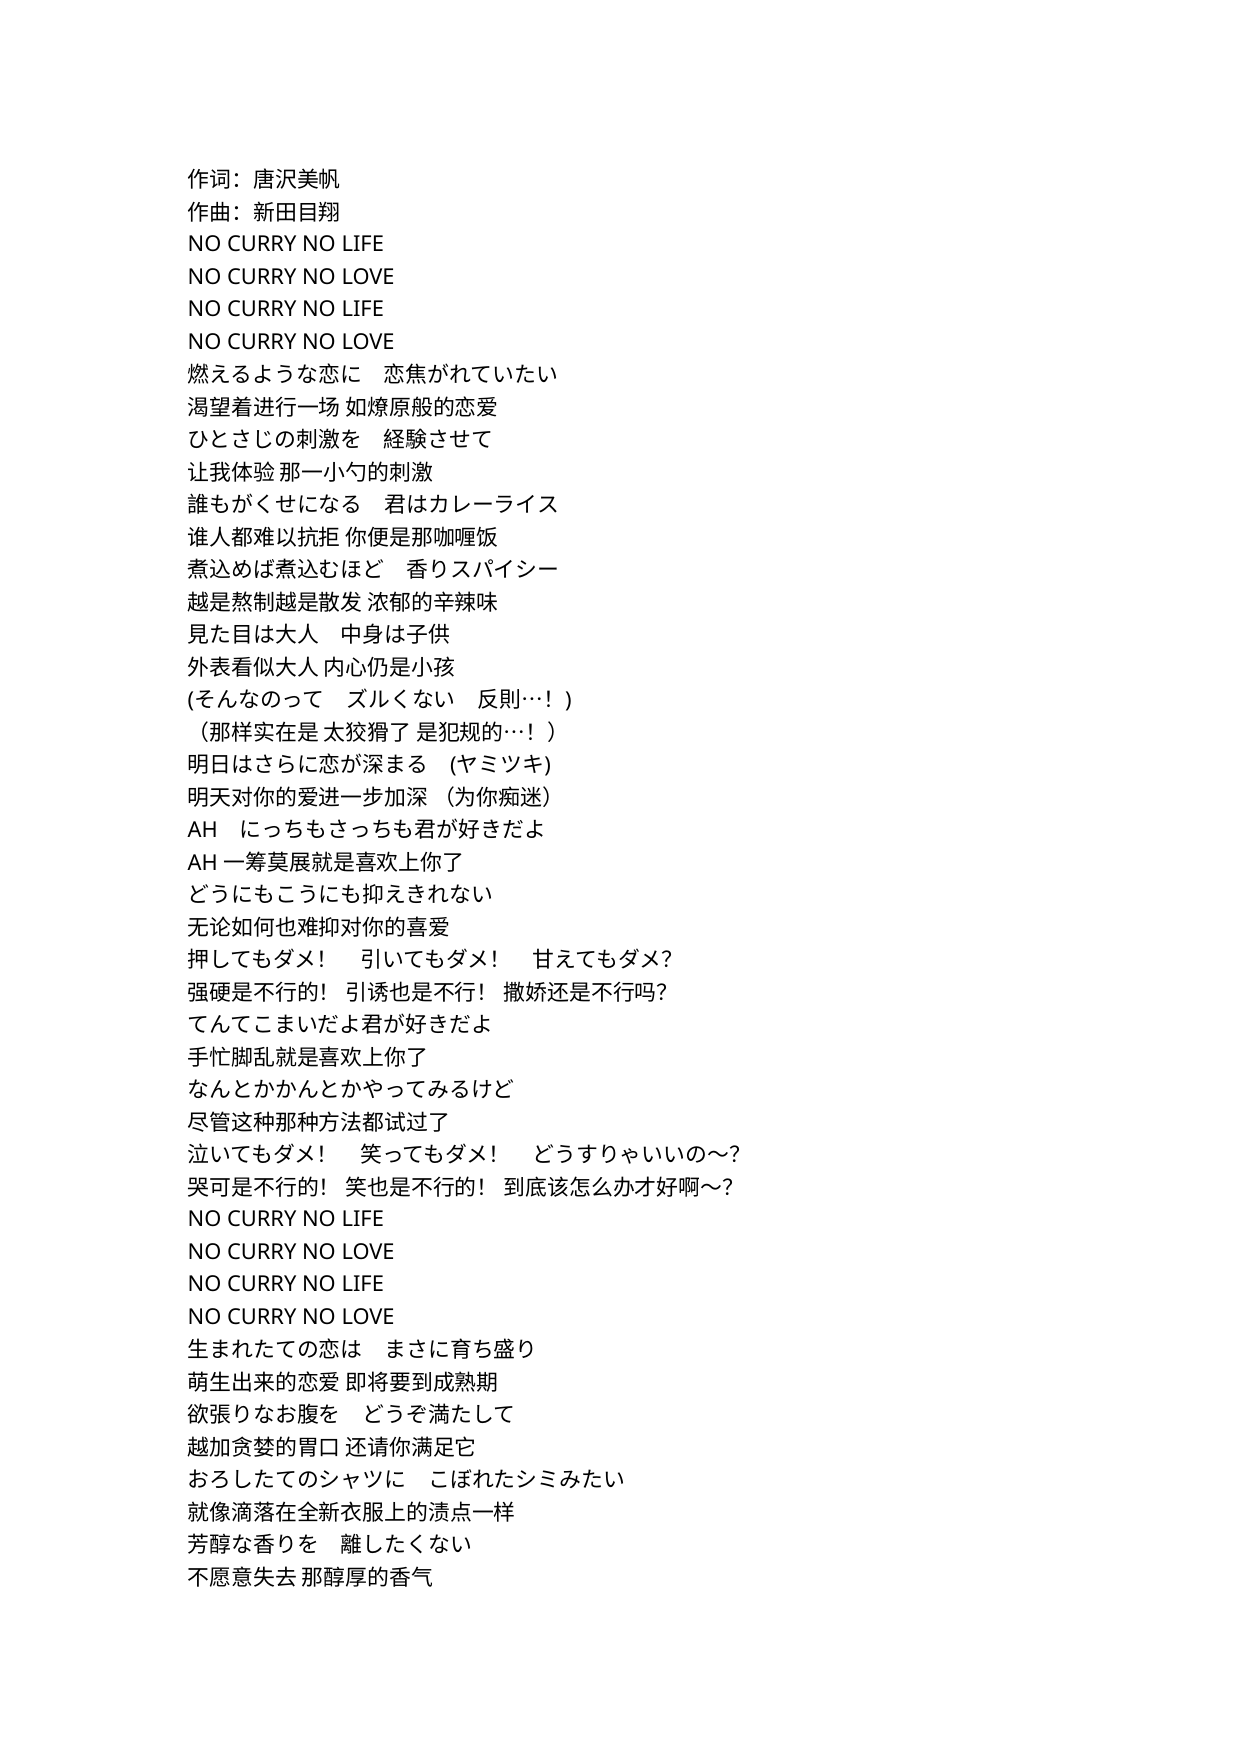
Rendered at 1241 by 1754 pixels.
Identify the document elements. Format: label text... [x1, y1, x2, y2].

text 让我体验 那一小勺的刺激 [187, 454, 1053, 487]
text 芳醇な香りを 離したくない [187, 1527, 1053, 1559]
text 泣いてもダメ！ 笑ってもダメ！ どうすりゃいいの～？ [187, 1137, 1053, 1169]
text 明天对你的爱进一步加深 （为你痴迷） [187, 779, 1053, 812]
text (そんなのって ズルくない 反則…！) [187, 682, 1053, 714]
text NO CURRY NO LIFE [187, 1202, 1053, 1234]
text AH にっちもさっちも君が好きだよ [187, 812, 1053, 844]
text NO CURRY NO LOVE [187, 259, 1053, 292]
text なんとかかんとかやってみるけど [187, 1072, 1053, 1104]
text 外表看似大人 内心仍是小孩 [187, 649, 1053, 682]
text 見た目は大人 中身は子供 [187, 617, 1053, 649]
text 欲張りなお腹を どうぞ満たして [187, 1397, 1053, 1429]
text おろしたてのシャツに こぼれたシミみたい [187, 1462, 1053, 1494]
text 明日はさらに恋が深まる (ヤミツキ) [187, 747, 1053, 779]
text 誰もがくせになる 君はカレーライス [187, 487, 1053, 519]
text 无论如何也难抑对你的喜爱 [187, 909, 1053, 942]
text てんてこまいだよ君が好きだよ [187, 1007, 1053, 1039]
text NO CURRY NO LIFE [187, 292, 1053, 324]
text 谁人都难以抗拒 你便是那咖喱饭 [187, 519, 1053, 552]
text 越加贪婪的胃口 还请你满足它 [187, 1429, 1053, 1462]
text NO CURRY NO LOVE [187, 324, 1053, 357]
text ひとさじの刺激を 経験させて [187, 422, 1053, 454]
text 就像滴落在全新衣服上的渍点一样 [187, 1494, 1053, 1527]
text 作曲：新田目翔 [187, 194, 1053, 227]
text NO CURRY NO LOVE [187, 1234, 1053, 1267]
text 尽管这种那种方法都试过了 [187, 1104, 1053, 1137]
text 不愿意失去 那醇厚的香气 [187, 1559, 1053, 1592]
text どうにもこうにも抑えきれない [187, 877, 1053, 909]
text NO CURRY NO LIFE [187, 1267, 1053, 1299]
text 强硬是不行的！ 引诱也是不行！ 撒娇还是不行吗？ [187, 974, 1053, 1007]
text 渴望着进行一场 如燎原般的恋爱 [187, 389, 1053, 422]
text 萌生出来的恋爱 即将要到成熟期 [187, 1364, 1053, 1397]
text （那样实在是 太狡猾了 是犯规的…！） [187, 714, 1053, 747]
text NO CURRY NO LIFE [187, 227, 1053, 259]
text 押してもダメ！ 引いてもダメ！ 甘えてもダメ？ [187, 942, 1053, 974]
text AH 一筹莫展就是喜欢上你了 [187, 844, 1053, 877]
text 作词：唐沢美帆 [187, 162, 1053, 194]
text 手忙脚乱就是喜欢上你了 [187, 1039, 1053, 1072]
text NO CURRY NO LOVE [187, 1299, 1053, 1332]
text 越是熬制越是散发 浓郁的辛辣味 [187, 584, 1053, 617]
text 燃えるような恋に 恋焦がれていたい [187, 357, 1053, 389]
text 哭可是不行的！ 笑也是不行的！ 到底该怎么办才好啊～？ [187, 1169, 1053, 1202]
text 生まれたての恋は まさに育ち盛り [187, 1332, 1053, 1364]
text 煮込めば煮込むほど 香りスパイシー [187, 552, 1053, 584]
